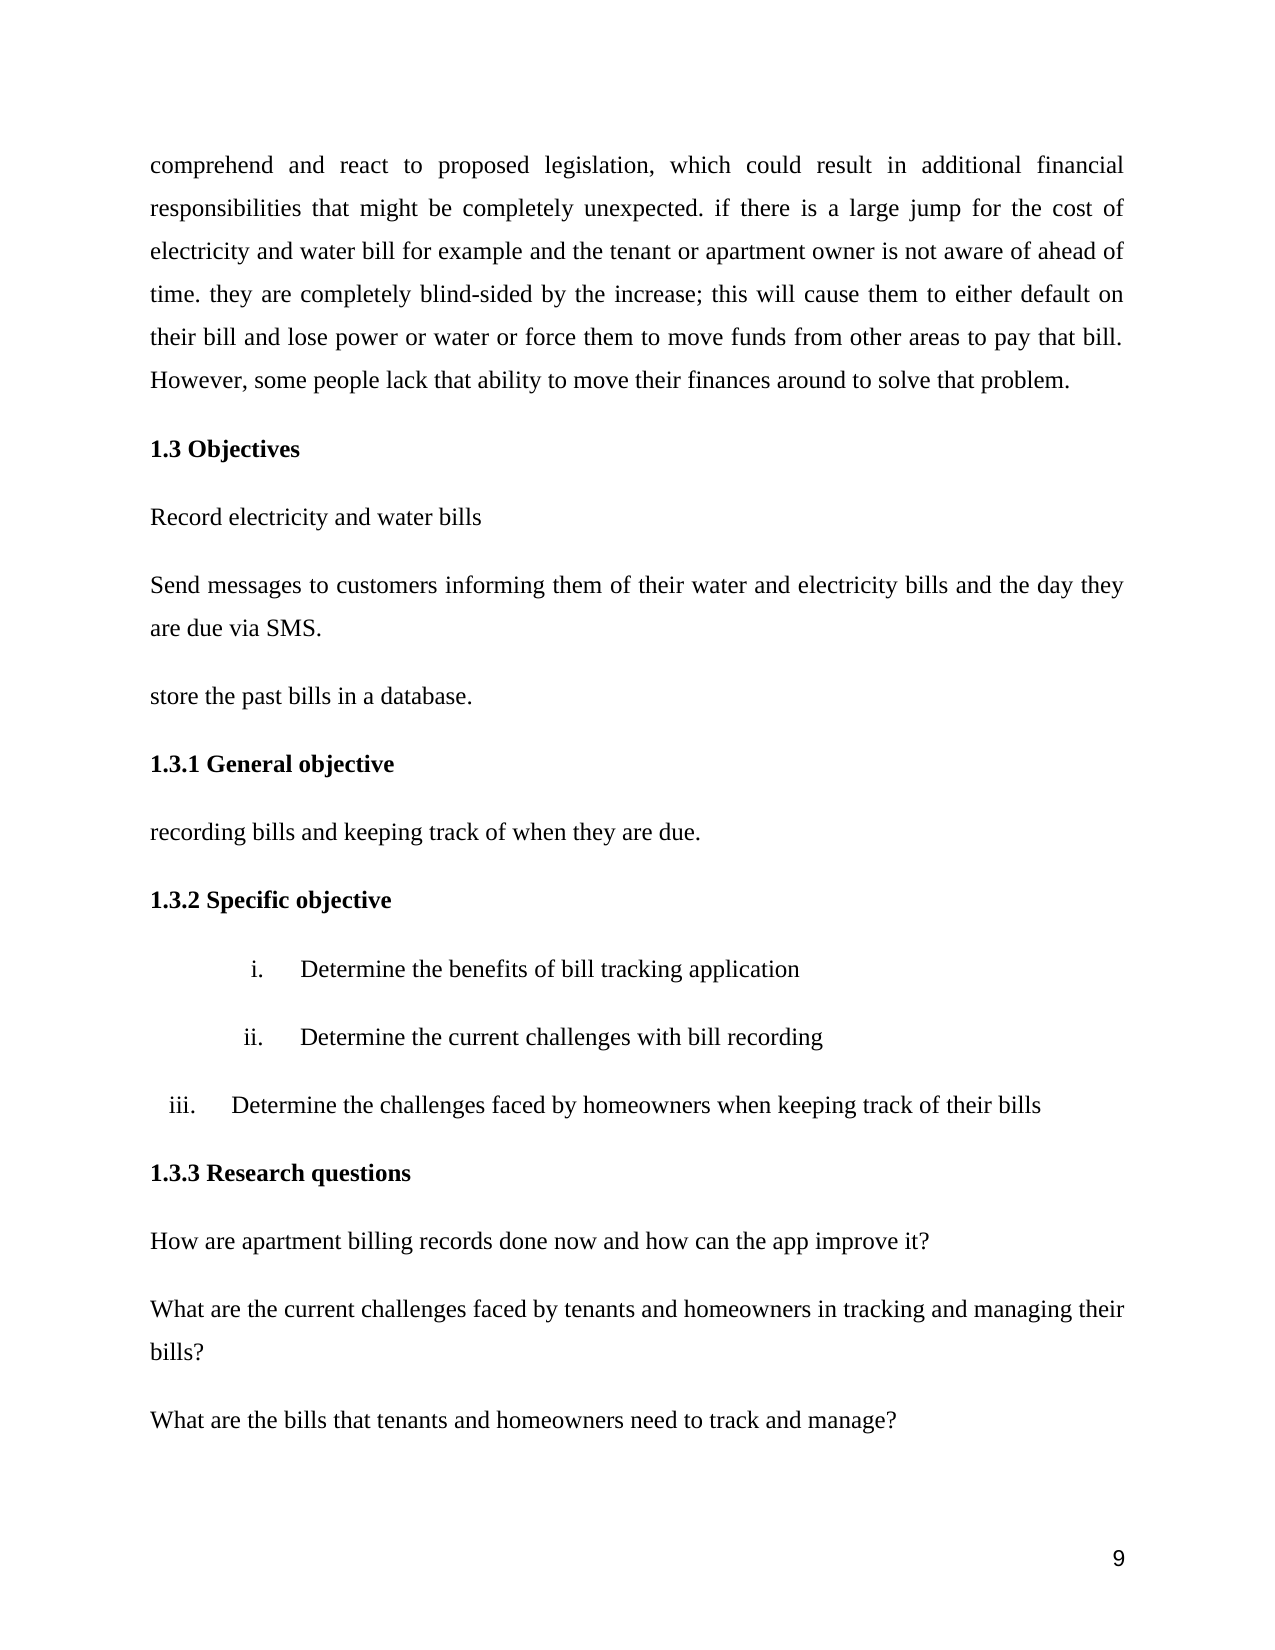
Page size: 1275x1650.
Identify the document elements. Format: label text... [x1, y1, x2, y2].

text Send messages to customers informing them of their water and electricity bills and the day they are due via SMS. [150, 570, 1125, 642]
text 1.3.1 General objective [150, 749, 1125, 778]
text iii. Determine the challenges faced by homeowners when keeping track of their bills [150, 1090, 1125, 1119]
text i. Determine the benefits of bill tracking application [225, 954, 1125, 982]
text recording bills and keeping track of when they are due. [150, 817, 1125, 846]
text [150, 150, 1125, 394]
text 1.3 Objectives [150, 434, 1125, 462]
text Record electricity and water bills [150, 502, 1125, 531]
text How are apartment billing records done now and how can the app improve it? [150, 1226, 1125, 1255]
text 1.3.2 Specific objective [150, 886, 1125, 914]
text 1.3.3 Research questions [150, 1158, 1125, 1187]
text ii. Determine the current challenges with bill recording [225, 1022, 1125, 1051]
text store the past bills in a database. [150, 681, 1125, 710]
text What are the current challenges faced by tenants and homeowners in tracking and managing their bills? [150, 1294, 1125, 1366]
text What are the bills that tenants and homeowners need to track and manage? [150, 1406, 1125, 1434]
